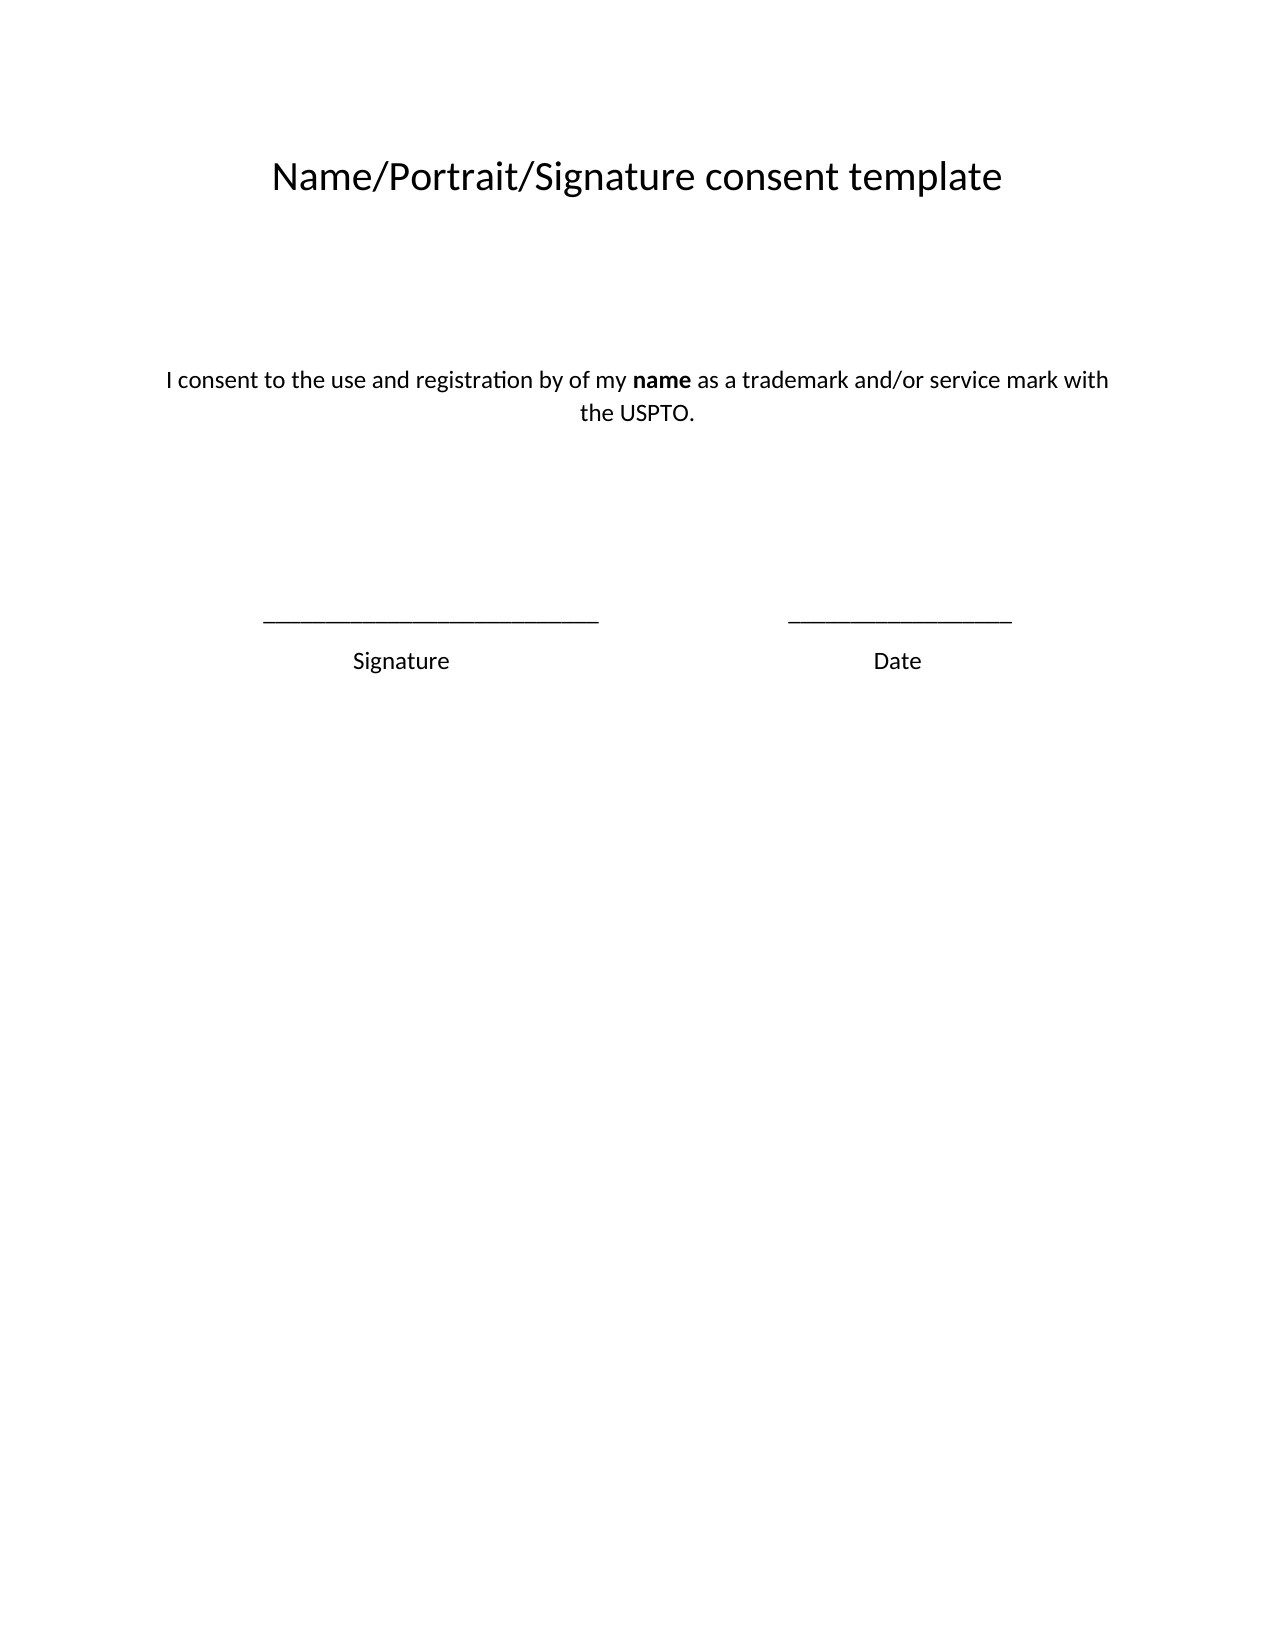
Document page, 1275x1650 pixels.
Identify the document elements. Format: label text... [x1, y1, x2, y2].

text Signature Date [150, 646, 1125, 676]
text I consent to the use and registration by of my name as a trademark and/or service mark with the USPTO. [150, 365, 1125, 428]
text Name/Portrait/Signature consent template [150, 150, 1125, 201]
text ___________________________ __________________ [150, 596, 1125, 626]
